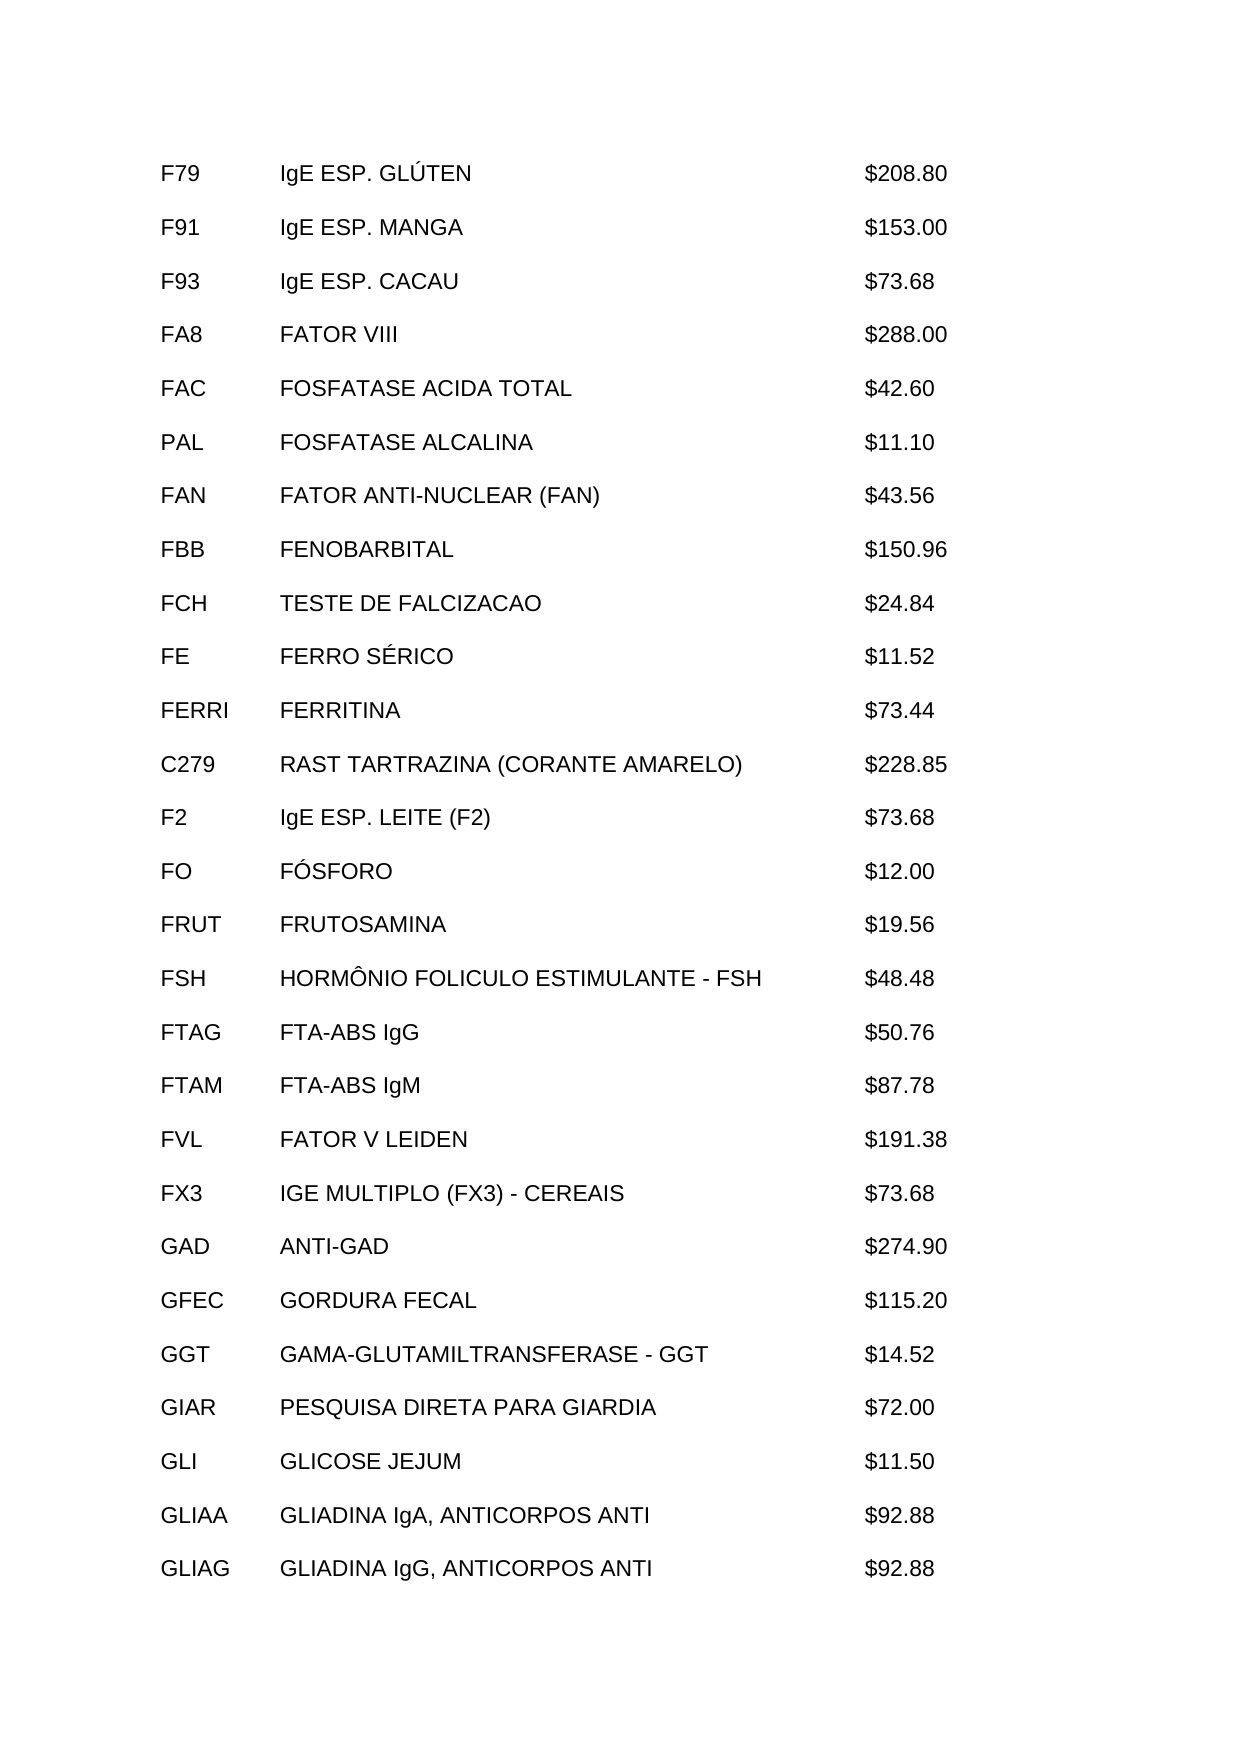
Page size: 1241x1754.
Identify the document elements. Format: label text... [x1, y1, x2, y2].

table_cell $24.84 [854, 579, 1044, 633]
table_cell $191.38 [854, 1116, 1044, 1169]
table_cell FTAG [150, 1008, 269, 1062]
table_cell $73.68 [854, 794, 1044, 847]
table_cell FE [150, 633, 269, 686]
table_cell FX3 [150, 1169, 269, 1223]
table_cell FENOBARBITAL [269, 526, 854, 579]
table_cell GGT [150, 1330, 269, 1384]
table_cell PESQUISA DIRETA PARA GIARDIA [269, 1384, 854, 1437]
table_cell GLIADINA IgA, ANTICORPOS ANTI [269, 1491, 854, 1545]
table_cell IgE ESP. LEITE (F2) [269, 794, 854, 847]
table_cell FERRITINA [269, 686, 854, 740]
table_cell $42.60 [854, 365, 1044, 418]
table_cell FRUT [150, 901, 269, 955]
table_cell GLICOSE JEJUM [269, 1438, 854, 1491]
table_cell $92.88 [854, 1491, 1044, 1545]
table_cell GIAR [150, 1384, 269, 1437]
table_cell $73.68 [854, 1169, 1044, 1223]
table_cell GLIAG [150, 1545, 269, 1598]
table_cell C279 [150, 740, 269, 794]
table_cell $115.20 [854, 1277, 1044, 1330]
table_cell $208.80 [854, 150, 1044, 204]
table_cell GORDURA FECAL [269, 1277, 854, 1330]
table_cell FCH [150, 579, 269, 633]
table_cell TESTE DE FALCIZACAO [269, 579, 854, 633]
table_cell FSH [150, 955, 269, 1008]
table_cell RAST TARTRAZINA (CORANTE AMARELO) [269, 740, 854, 794]
table_cell GLI [150, 1438, 269, 1491]
table_cell FAC [150, 365, 269, 418]
table_cell FOSFATASE ACIDA TOTAL [269, 365, 854, 418]
table_cell $11.50 [854, 1438, 1044, 1491]
table_cell FATOR V LEIDEN [269, 1116, 854, 1169]
table_cell ANTI-GAD [269, 1223, 854, 1277]
table_cell $11.52 [854, 633, 1044, 686]
table_cell $228.85 [854, 740, 1044, 794]
table_cell $12.00 [854, 848, 1044, 901]
table_cell $274.90 [854, 1223, 1044, 1277]
table_cell IGE MULTIPLO (FX3) - CEREAIS [269, 1169, 854, 1223]
table_cell FTA-ABS IgG [269, 1008, 854, 1062]
table_cell FA8 [150, 311, 269, 364]
table_cell IgE ESP. CACAU [269, 257, 854, 311]
table_cell FATOR ANTI-NUCLEAR (FAN) [269, 472, 854, 526]
table_cell IgE ESP. GLÚTEN [269, 150, 854, 204]
table_cell $87.78 [854, 1062, 1044, 1116]
table_cell GAD [150, 1223, 269, 1277]
table_cell FERRO SÉRICO [269, 633, 854, 686]
table_cell $11.10 [854, 418, 1044, 472]
table_cell FOSFATASE ALCALINA [269, 418, 854, 472]
table_cell $72.00 [854, 1384, 1044, 1437]
table_cell $43.56 [854, 472, 1044, 526]
table_cell FTAM [150, 1062, 269, 1116]
table_cell FTA-ABS IgM [269, 1062, 854, 1116]
table_cell F93 [150, 257, 269, 311]
table_cell FAN [150, 472, 269, 526]
table_cell FÓSFORO [269, 848, 854, 901]
table_cell FO [150, 848, 269, 901]
table_cell $153.00 [854, 204, 1044, 257]
table_cell $48.48 [854, 955, 1044, 1008]
table_cell GLIAA [150, 1491, 269, 1545]
table_cell F2 [150, 794, 269, 847]
table_cell $73.68 [854, 257, 1044, 311]
table_cell F91 [150, 204, 269, 257]
table_cell GFEC [150, 1277, 269, 1330]
table_cell FATOR VIII [269, 311, 854, 364]
table_cell $92.88 [854, 1545, 1044, 1598]
table_cell $19.56 [854, 901, 1044, 955]
table_cell $14.52 [854, 1330, 1044, 1384]
table_cell FRUTOSAMINA [269, 901, 854, 955]
table_cell $73.44 [854, 686, 1044, 740]
table_cell F79 [150, 150, 269, 204]
table_cell $288.00 [854, 311, 1044, 364]
table_cell GAMA-GLUTAMILTRANSFERASE - GGT [269, 1330, 854, 1384]
table_cell GLIADINA IgG, ANTICORPOS ANTI [269, 1545, 854, 1598]
table_cell PAL [150, 418, 269, 472]
table_cell $150.96 [854, 526, 1044, 579]
table_cell IgE ESP. MANGA [269, 204, 854, 257]
table_cell $50.76 [854, 1008, 1044, 1062]
table_cell HORMÔNIO FOLICULO ESTIMULANTE - FSH [269, 955, 854, 1008]
table_cell FBB [150, 526, 269, 579]
table_cell FVL [150, 1116, 269, 1169]
table_cell FERRI [150, 686, 269, 740]
